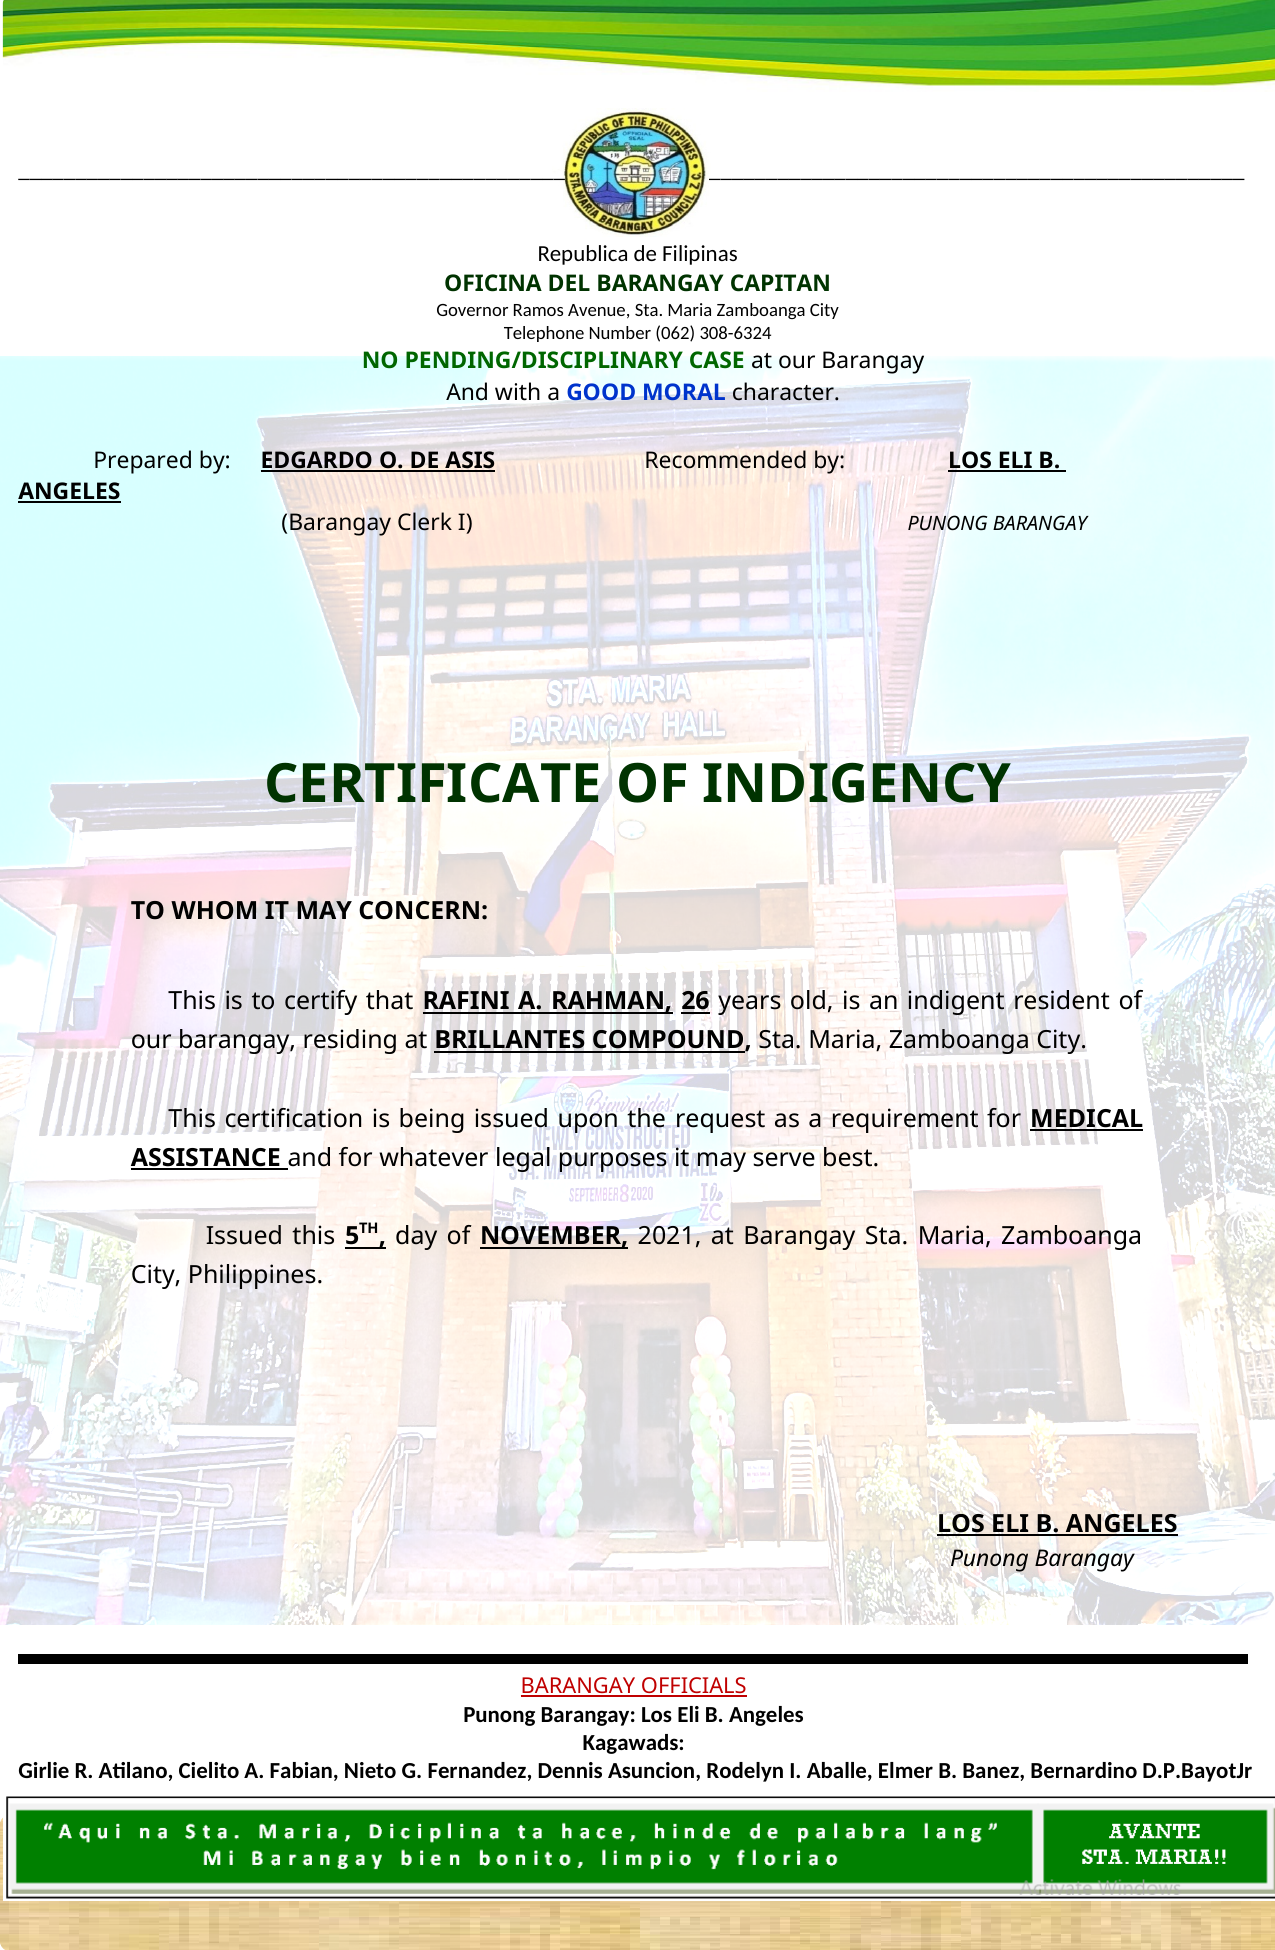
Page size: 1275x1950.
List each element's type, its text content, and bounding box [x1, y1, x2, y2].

text Prepared by: EDGARDO O. DE ASIS Recommended by: LOS ELI B. ANGELES [18, 444, 1165, 506]
text NO PENDING/DISCIPLINARY CASE at our Barangay [121, 344, 1165, 376]
text CERTIFICATE OF INDIGENCY [18, 744, 1257, 818]
picture [0, 1794, 1275, 1950]
text Issued this 5TH, day of NOVEMBER, 2021, at Barangay Sta. Maria, Zamboanga City, Philippines. [131, 1218, 1143, 1291]
picture [2, 0, 1275, 94]
text TO WHOM IT MAY CONCERN: [131, 893, 1143, 927]
picture [552, 108, 715, 237]
text This certification is being issued upon the request as a requirement for MEDICAL ASSISTANCE and for whatever legal purposes it may serve best. [131, 1100, 1143, 1174]
text This is to certify that RAFINI A. RAHMAN, 26 years old, is an indigent resident of our barangay, residing at BRILLANTES COMPOUND, Sta. Maria, Zamboanga City. [131, 983, 1143, 1056]
text LOS ELI B. ANGELES Punong Barangay [131, 1506, 1256, 1574]
text And with a GOOD MORAL character. [121, 376, 1165, 407]
text (Barangay Clerk I) PUNONG BARANGAY [18, 506, 1165, 537]
